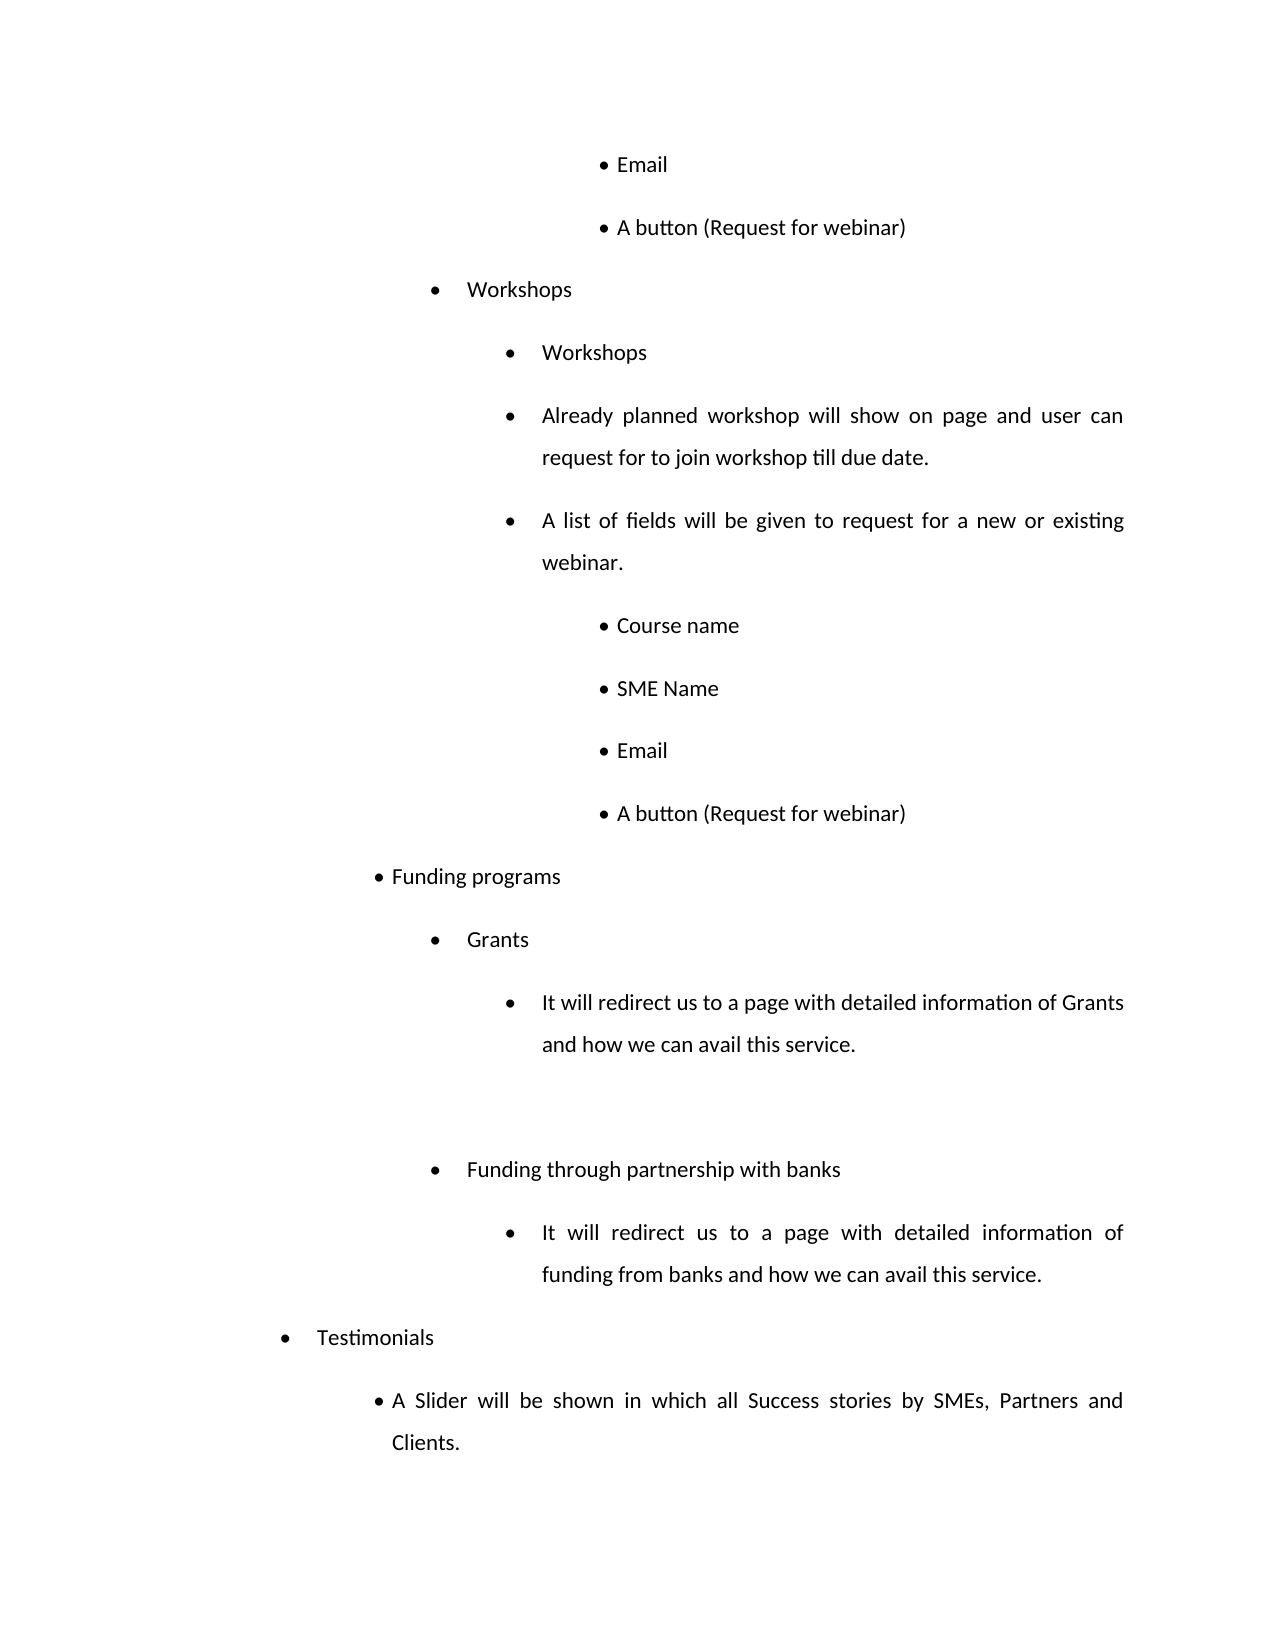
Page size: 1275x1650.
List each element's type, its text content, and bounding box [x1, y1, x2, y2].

list It will redirect us to a page with detailed information of funding from banks and how we can avail this service. [504, 1218, 1125, 1288]
list Workshops [429, 276, 1125, 304]
list Funding through partnership with banks [429, 1155, 1125, 1183]
list Workshops [504, 338, 1125, 366]
list Testimonials [279, 1323, 1125, 1351]
list A list of fields will be given to request for a new or existing webinar. [504, 506, 1125, 576]
list It will redirect us to a page with detailed information of Grants and how we can avail this service. [504, 988, 1125, 1058]
list A Slider will be shown in which all Success stories by SMEs, Partners and Clients. [373, 1386, 1125, 1456]
list A button (Request for webinar) [598, 213, 1125, 241]
list Email [598, 150, 1125, 178]
list SME Name [598, 674, 1125, 702]
list Funding programs [373, 862, 1125, 890]
list Course name [598, 611, 1125, 639]
list A button (Request for webinar) [598, 799, 1125, 827]
list Already planned workshop will show on page and user can request for to join workshop till due date. [504, 401, 1125, 471]
list Email [598, 736, 1125, 764]
list Grants [429, 925, 1125, 953]
